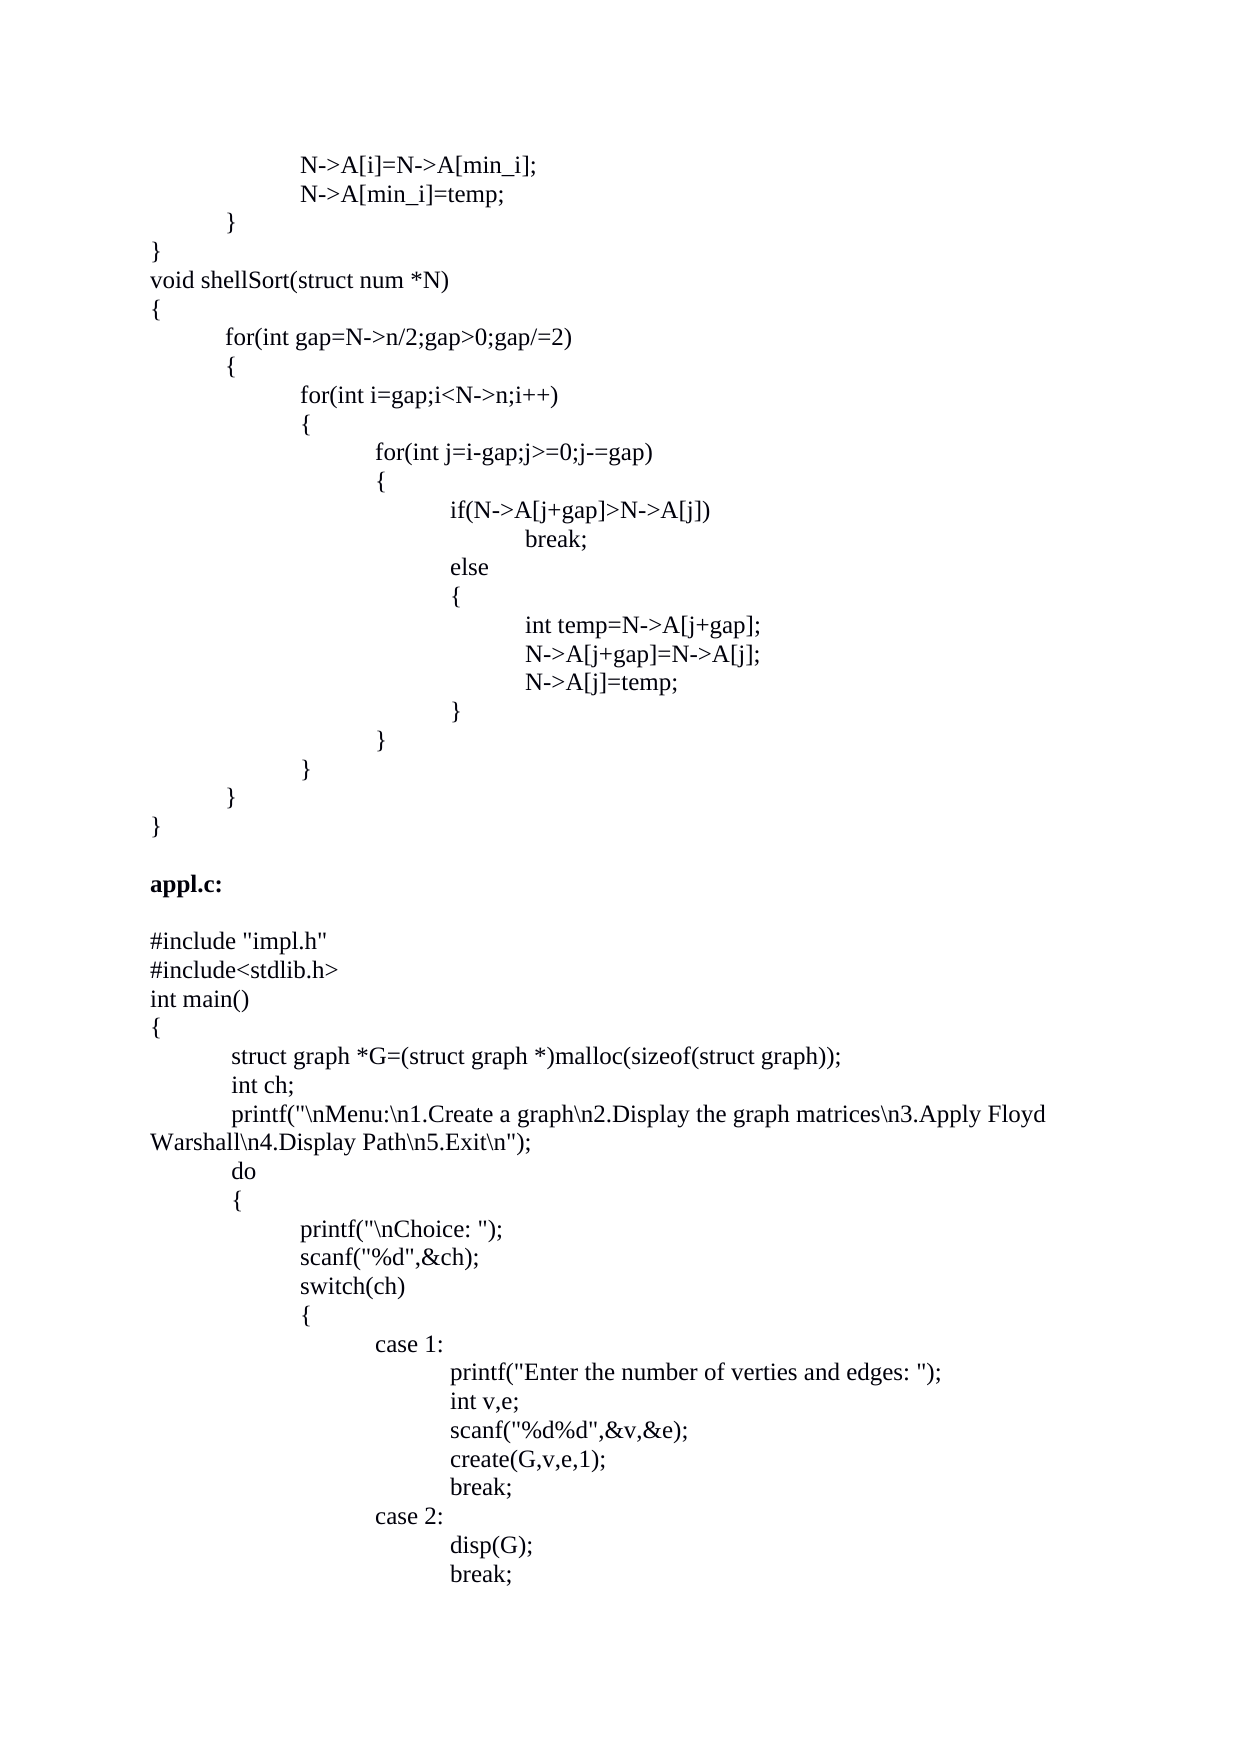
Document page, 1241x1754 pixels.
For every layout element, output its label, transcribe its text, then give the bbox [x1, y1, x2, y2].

text } [150, 782, 1090, 811]
text for(int i=gap;i<N->n;i++) [150, 380, 1090, 409]
text struct graph *G=(struct graph *)malloc(sizeof(struct graph)); [150, 1041, 1090, 1070]
text int main() [150, 984, 1090, 1012]
text N->A[i]=N->A[min_i]; [150, 150, 1090, 179]
text int ch; [150, 1070, 1090, 1099]
text printf("Enter the number of verties and edges: "); [150, 1357, 1090, 1386]
text } [150, 236, 1090, 265]
text { [150, 294, 1090, 322]
text appl.c: [150, 869, 1090, 897]
text create(G,v,e,1); [150, 1444, 1090, 1472]
text } [150, 725, 1090, 754]
text { [150, 1012, 1090, 1041]
text } [150, 207, 1090, 236]
text printf("\nMenu:\n1.Create a graph\n2.Display the graph matrices\n3.Apply Floyd Warshall\n4.Display Path\n5.Exit\n"); [150, 1099, 1090, 1156]
text for(int gap=N->n/2;gap>0;gap/=2) [150, 322, 1090, 351]
text { [150, 466, 1090, 495]
text disp(G); [150, 1530, 1090, 1559]
text { [150, 1185, 1090, 1214]
text if(N->A[j+gap]>N->A[j]) [150, 495, 1090, 524]
text scanf("%d",&ch); [150, 1242, 1090, 1271]
text else [150, 552, 1090, 581]
text } [150, 696, 1090, 725]
text #include<stdlib.h> [150, 955, 1090, 984]
text #include "impl.h" [150, 926, 1090, 955]
text { [150, 581, 1090, 610]
text case 2: [150, 1501, 1090, 1530]
text printf("\nChoice: "); [150, 1214, 1090, 1242]
text break; [150, 1559, 1090, 1587]
text { [150, 351, 1090, 380]
text } [150, 754, 1090, 782]
text N->A[j+gap]=N->A[j]; [150, 639, 1090, 667]
text scanf("%d%d",&v,&e); [150, 1415, 1090, 1444]
text for(int j=i-gap;j>=0;j-=gap) [150, 437, 1090, 466]
text do [150, 1156, 1090, 1185]
text { [150, 1300, 1090, 1329]
text } [150, 811, 1090, 840]
text { [150, 409, 1090, 437]
text break; [150, 1472, 1090, 1501]
text N->A[j]=temp; [150, 667, 1090, 696]
text int temp=N->A[j+gap]; [150, 610, 1090, 639]
text break; [150, 524, 1090, 552]
text int v,e; [150, 1386, 1090, 1415]
text N->A[min_i]=temp; [150, 179, 1090, 207]
text case 1: [150, 1329, 1090, 1357]
text void shellSort(struct num *N) [150, 265, 1090, 294]
text switch(ch) [150, 1271, 1090, 1300]
